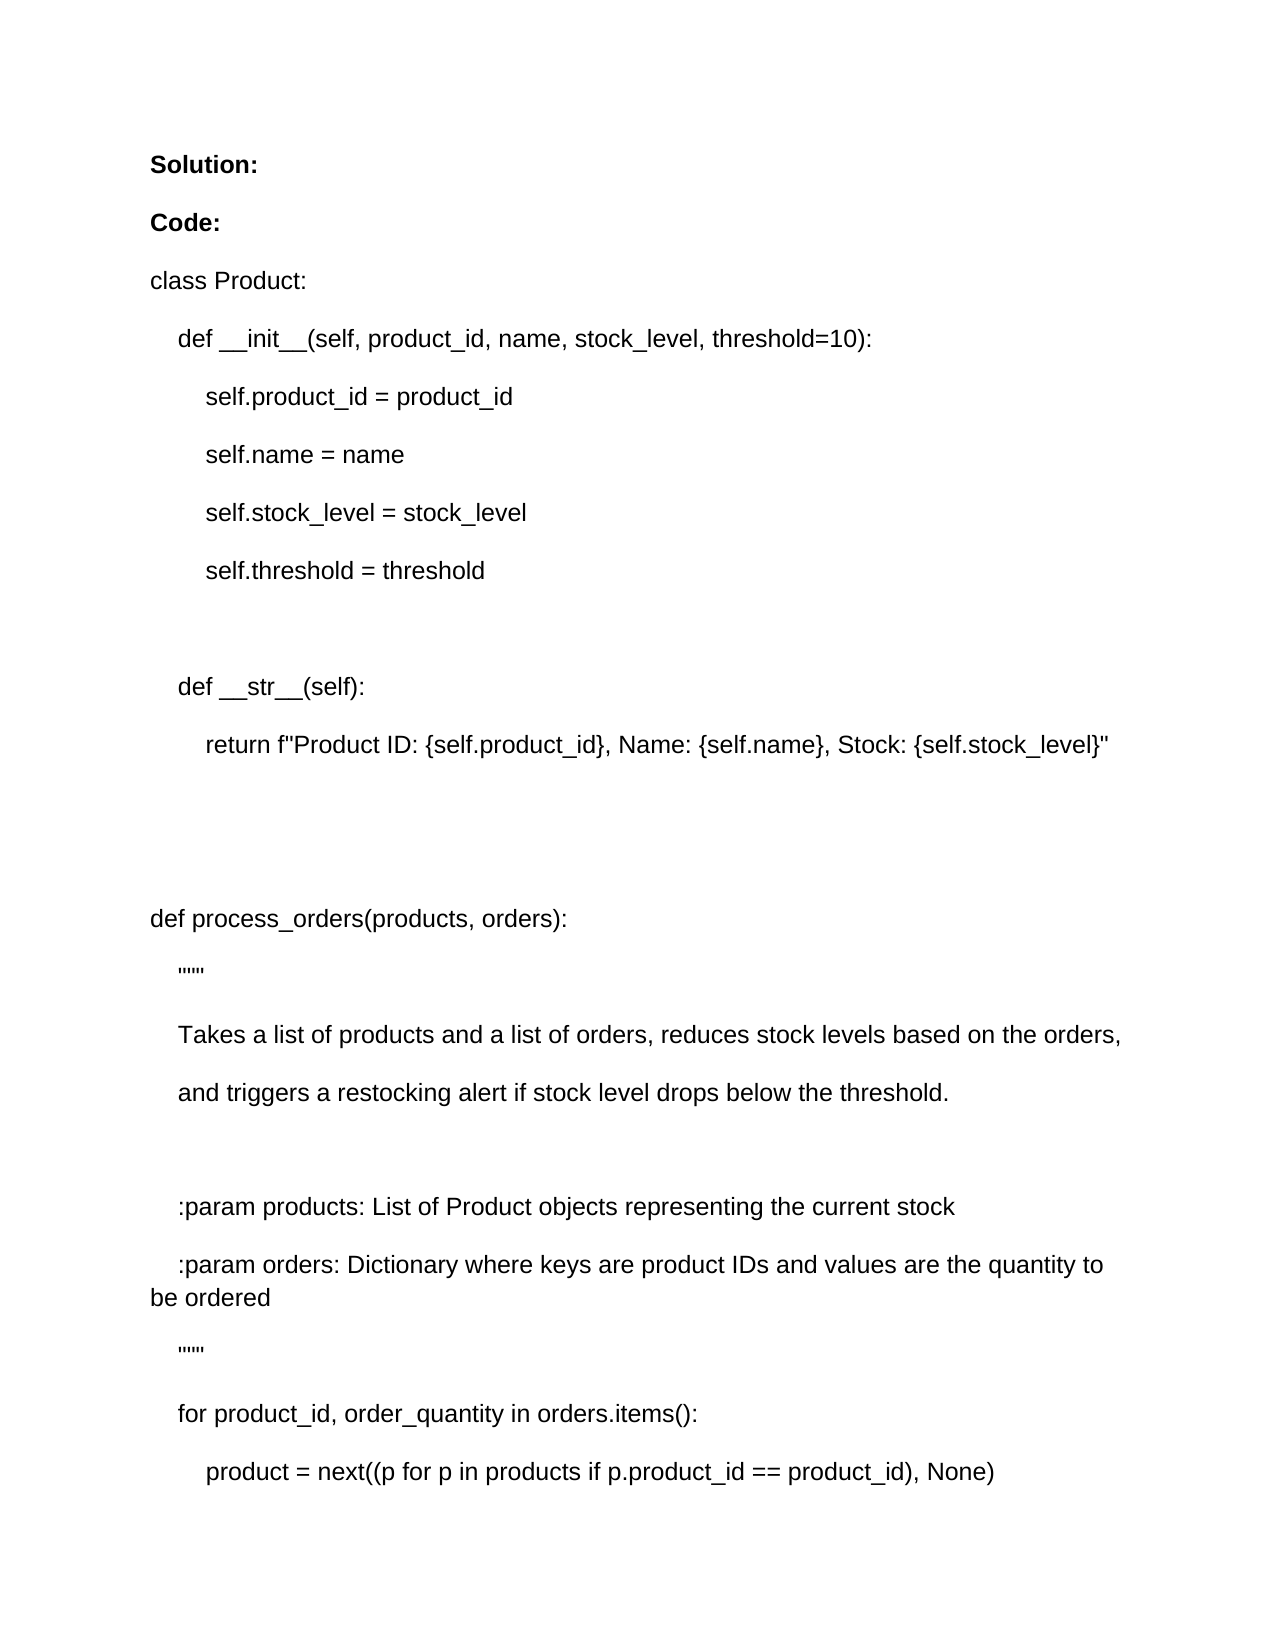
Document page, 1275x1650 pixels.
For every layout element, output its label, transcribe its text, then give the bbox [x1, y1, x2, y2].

text return f"Product ID: {self.product_id}, Name: {self.name}, Stock: {self.stock_level}" [150, 730, 1125, 759]
text """ [150, 1341, 1125, 1369]
text Takes a list of products and a list of orders, reduces stock levels based on the orders, [150, 1020, 1125, 1049]
text :param products: List of Product objects representing the current stock [150, 1192, 1125, 1220]
text self.threshold = threshold [150, 556, 1125, 585]
text Solution: [150, 150, 1125, 179]
text def __str__(self): [150, 672, 1125, 701]
text def __init__(self, product_id, name, stock_level, threshold=10): [150, 324, 1125, 353]
text and triggers a restocking alert if stock level drops below the threshold. [150, 1078, 1125, 1107]
text self.name = name [150, 440, 1125, 469]
text self.stock_level = stock_level [150, 498, 1125, 527]
text class Product: [150, 266, 1125, 295]
text product = next((p for p in products if p.product_id == product_id), None) [150, 1457, 1125, 1485]
text self.product_id = product_id [150, 382, 1125, 411]
text def process_orders(products, orders): [150, 904, 1125, 933]
text :param orders: Dictionary where keys are product IDs and values are the quantity to be ordered [150, 1249, 1125, 1311]
text Code: [150, 208, 1125, 237]
text for product_id, order_quantity in orders.items(): [150, 1399, 1125, 1427]
text """ [150, 962, 1125, 991]
